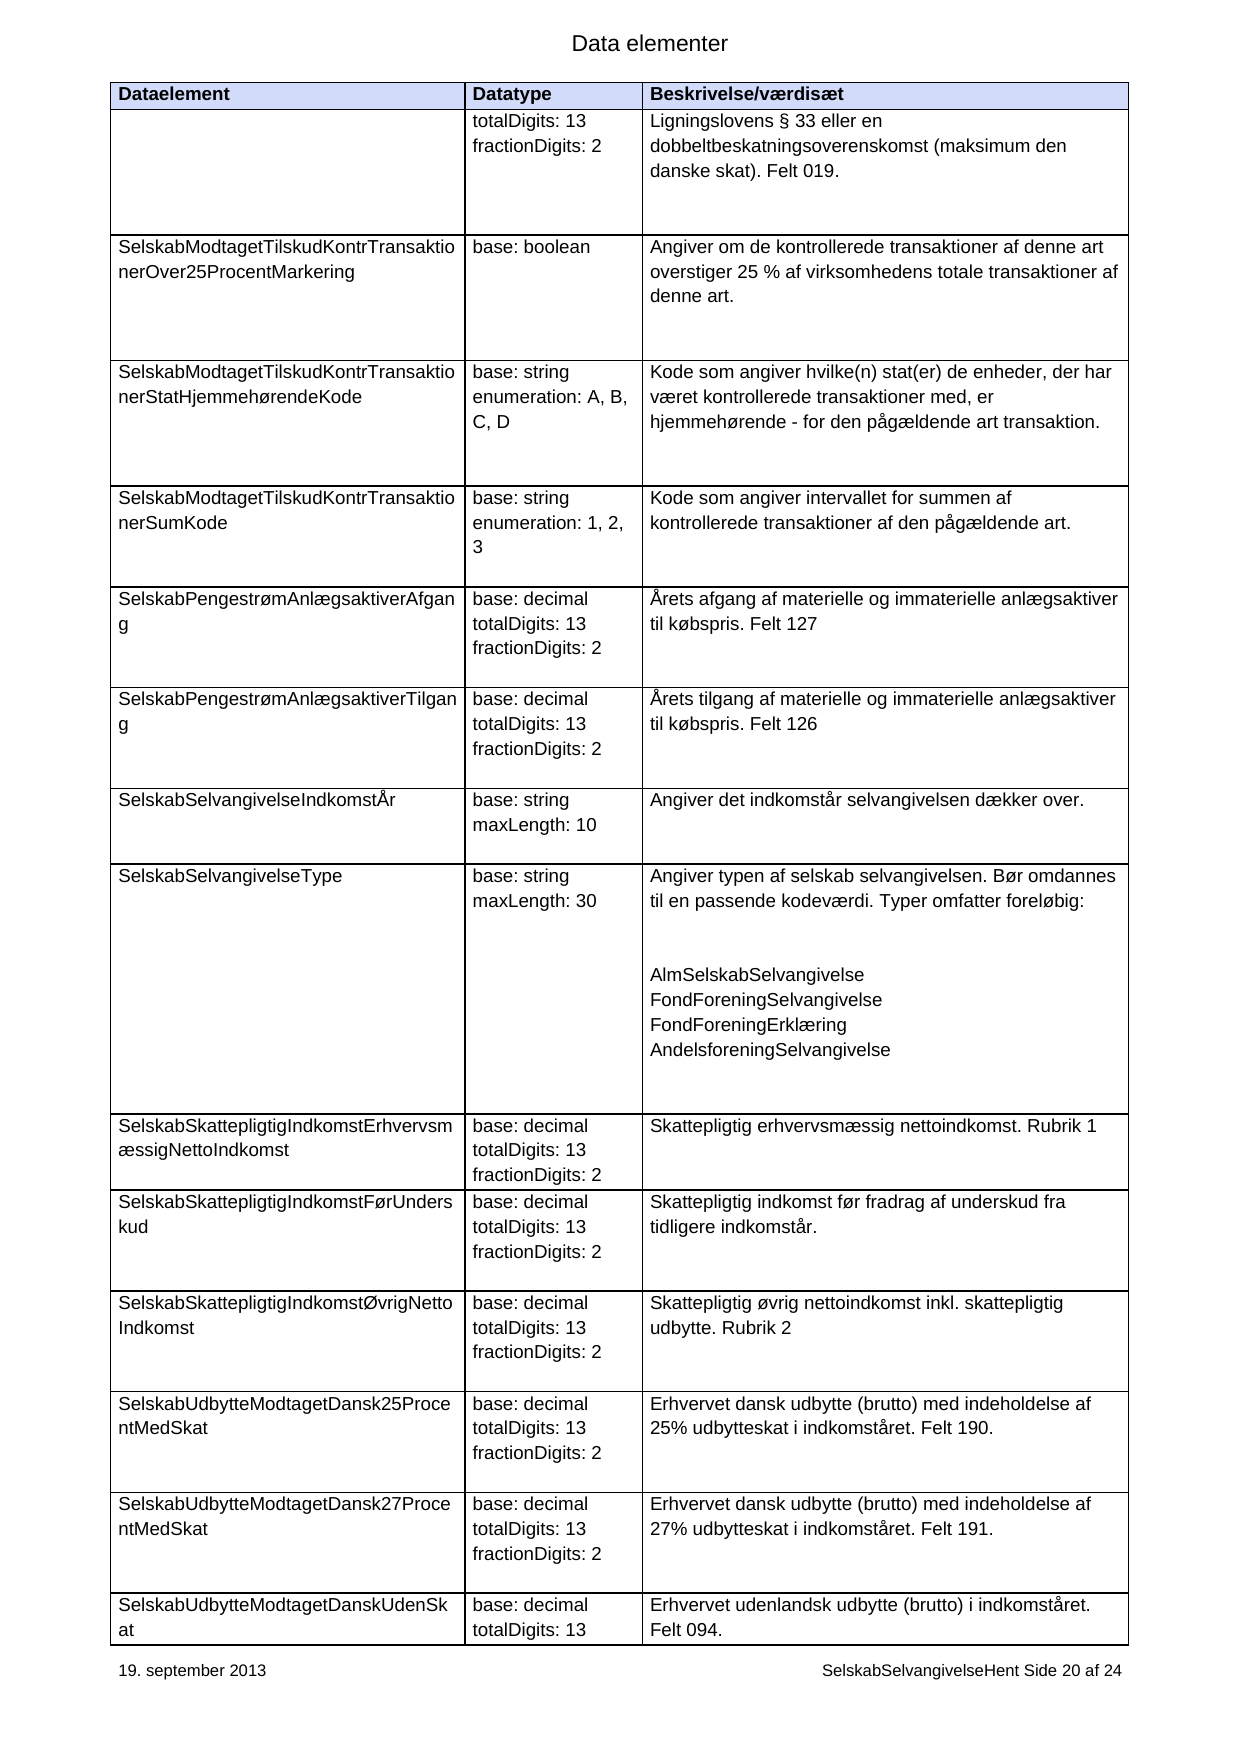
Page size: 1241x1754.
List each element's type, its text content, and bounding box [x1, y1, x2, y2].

table_cell SelskabModtagetTilskudKontrTransaktionerOver25ProcentMarkering [111, 236, 464, 360]
table_cell base: decimal totalDigits: 13 fractionDigits: 2 [466, 588, 642, 687]
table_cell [466, 1493, 642, 1592]
table_cell SelskabPengestrømAnlægsaktiverAfgang [111, 588, 464, 687]
table_cell base: decimal totalDigits: 13 fractionDigits: 2 [466, 1292, 642, 1391]
table_cell Erhvervet dansk udbytte (brutto) med indeholdelse af 27% udbytteskat i indkomståret. Felt 191. [643, 1493, 1128, 1592]
table_cell base: decimal totalDigits: 13 fractionDigits: 2 [466, 1191, 642, 1290]
table_cell Angiver typen af selskab selvangivelsen. Bør omdannes til en passende kodeværdi. Typer omfatter foreløbig: AlmSelskabSelvangivelse FondForeningSelvangivelse FondForeningErklæring AndelsforeningSelvangivelse [643, 865, 1128, 1113]
table_cell Kode som angiver hvilke(n) stat(er) de enheder, der har været kontrollerede transaktioner med, er hjemmehørende - for den pågældende art transaktion. [643, 361, 1128, 485]
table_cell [111, 110, 464, 234]
table_cell Angiver det indkomstår selvangivelsen dækker over. [643, 789, 1128, 863]
table_cell SelskabUdbytteModtagetDansk25ProcentMedSkat [111, 1392, 464, 1492]
table_cell base: string maxLength: 30 [466, 865, 642, 1113]
table_header Beskrivelse/værdisæt [643, 83, 1128, 109]
table_cell Skattepligtig indkomst før fradrag af underskud fra tidligere indkomstår. [643, 1191, 1128, 1290]
table_cell SelskabSkattepligtigIndkomstFørUnderskud [111, 1191, 464, 1290]
table_cell SelskabSelvangivelseType [111, 865, 464, 1113]
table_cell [643, 110, 1128, 234]
table_cell base: decimal totalDigits: 13 fractionDigits: 2 [466, 688, 642, 787]
table_header Datatype [466, 83, 642, 109]
table_cell Skattepligtig øvrig nettoindkomst inkl. skattepligtig udbytte. Rubrik 2 [643, 1292, 1128, 1391]
table_cell SelskabUdbytteModtagetDansk27ProcentMedSkat [111, 1493, 464, 1592]
table_cell SelskabPengestrømAnlægsaktiverTilgang [111, 688, 464, 787]
table_header Dataelement [111, 83, 464, 109]
table_cell SelskabSelvangivelseIndkomstÅr [111, 789, 464, 863]
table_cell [466, 1594, 642, 1644]
table_cell Angiver om de kontrollerede transaktioner af denne art overstiger 25 % af virksomhedens totale transaktioner af denne art. [643, 236, 1128, 360]
table_cell Årets afgang af materielle og immaterielle anlægsaktiver til købspris. Felt 127 [643, 588, 1128, 687]
table_cell SelskabSkattepligtigIndkomstErhvervsmæssigNettoIndkomst [111, 1115, 464, 1189]
table_cell SelskabModtagetTilskudKontrTransaktionerSumKode [111, 487, 464, 586]
table_cell base: boolean [466, 236, 642, 360]
table_cell Kode som angiver intervallet for summen af kontrollerede transaktioner af den pågældende art. [643, 487, 1128, 586]
table_cell SelskabModtagetTilskudKontrTransaktionerStatHjemmehørendeKode [111, 361, 464, 485]
table_cell base: string maxLength: 10 [466, 789, 642, 863]
table_cell Skattepligtig erhvervsmæssig nettoindkomst. Rubrik 1 [643, 1115, 1128, 1189]
table_cell base: decimal totalDigits: 13 fractionDigits: 2 [466, 1392, 642, 1492]
table_cell base: string enumeration: A, B, C, D [466, 361, 642, 485]
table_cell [643, 1594, 1128, 1644]
table_cell base: decimal totalDigits: 13 fractionDigits: 2 [466, 1115, 642, 1189]
table_cell Årets tilgang af materielle og immaterielle anlægsaktiver til købspris. Felt 126 [643, 688, 1128, 787]
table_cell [466, 110, 642, 234]
table_cell base: string enumeration: 1, 2, 3 [466, 487, 642, 586]
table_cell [111, 1594, 464, 1644]
table_cell Erhvervet dansk udbytte (brutto) med indeholdelse af 25% udbytteskat i indkomståret. Felt 190. [643, 1392, 1128, 1492]
table_cell SelskabSkattepligtigIndkomstØvrigNettoIndkomst [111, 1292, 464, 1391]
